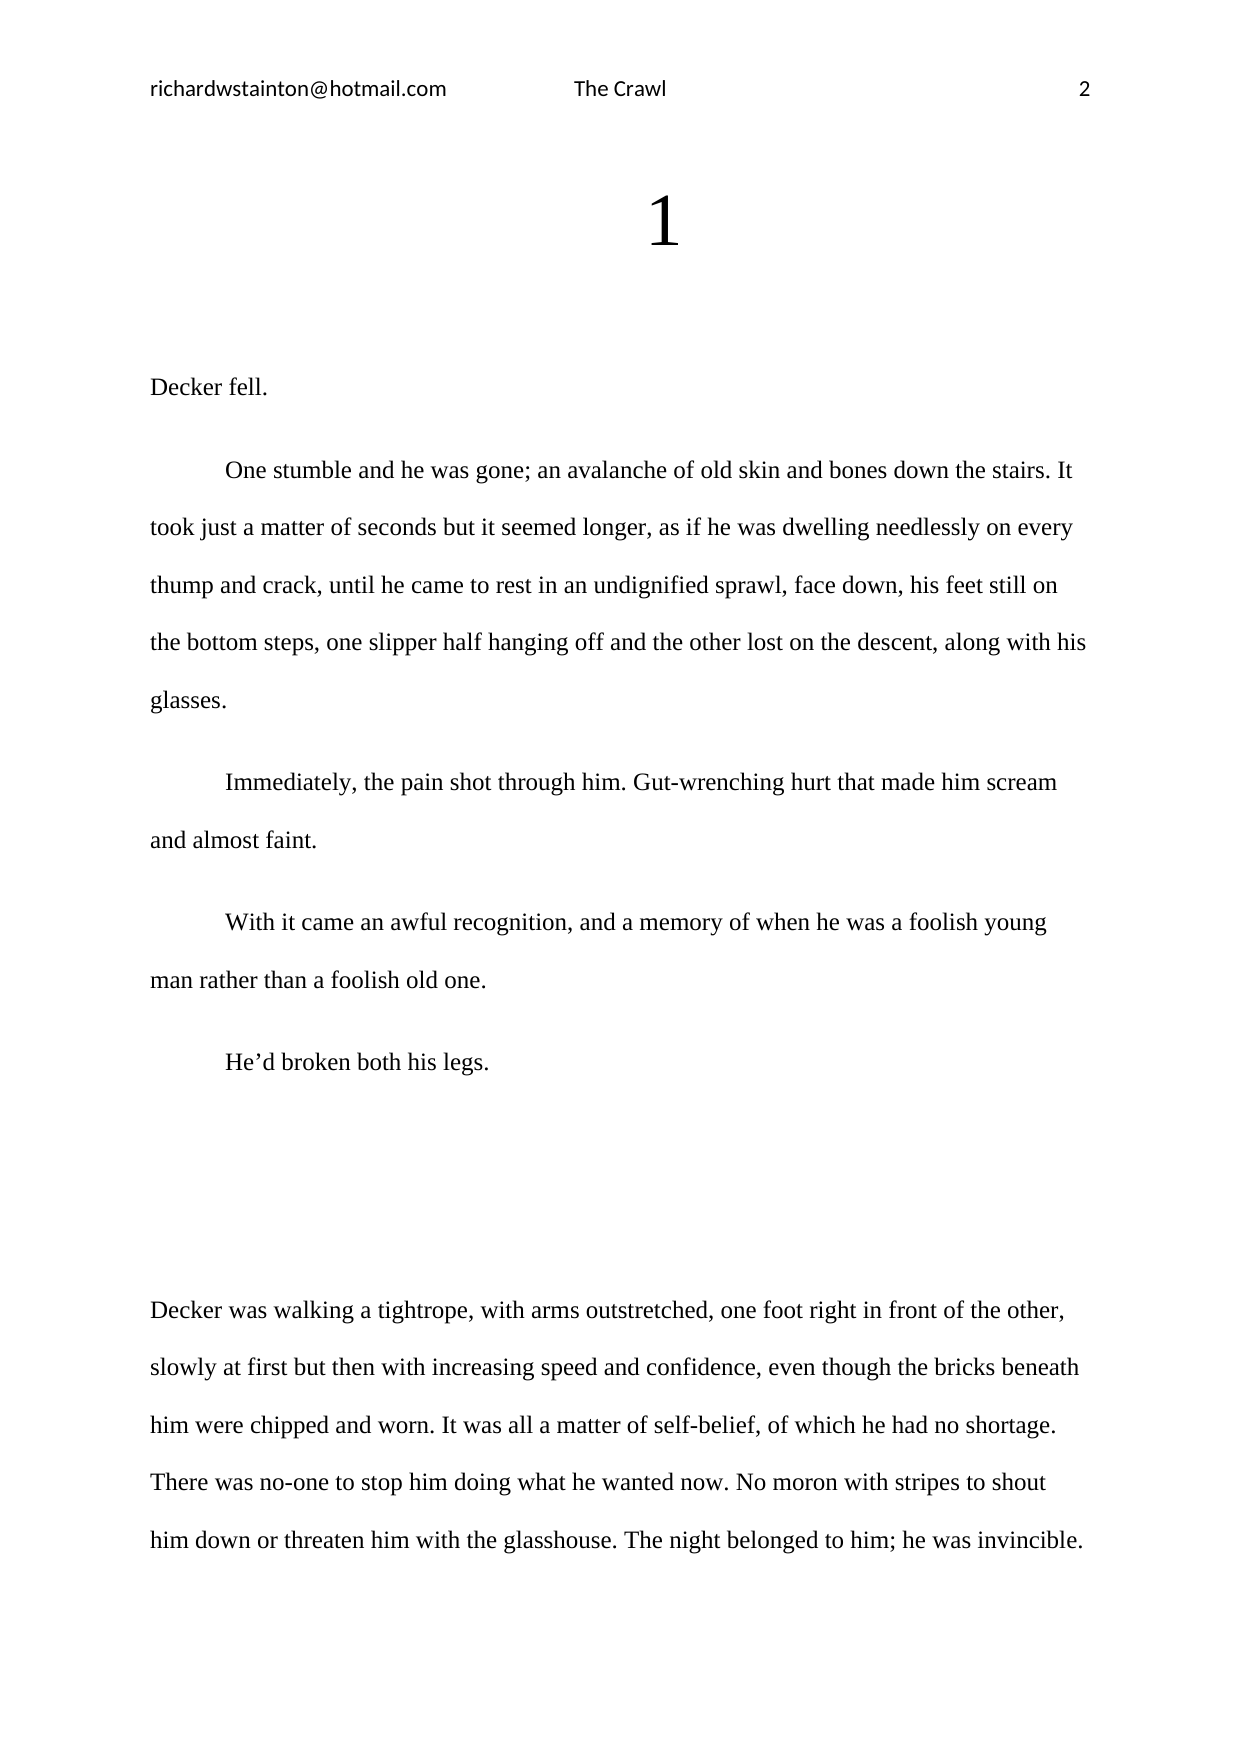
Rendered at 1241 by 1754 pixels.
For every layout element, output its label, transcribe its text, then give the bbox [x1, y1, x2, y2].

text With it came an awful recognition, and a memory of when he was a foolish young man rather than a foolish old one. [150, 907, 1090, 994]
text Decker fell. [150, 372, 1090, 401]
text He’d broken both his legs. [150, 1047, 1090, 1076]
text Decker was walking a tightrope, with arms outstretched, one foot right in front of the other, slowly at first but then with increasing speed and confidence, even though the bricks beneath him were chipped and worn. It was all a matter of self-belief, of which he had no shortage. There was no-one to stop him doing what he wanted now. No moron with stripes to shout him down or threaten him with the glasshouse. The night belonged to him; he was invincible. [150, 1295, 1090, 1554]
text 1 [150, 175, 1090, 261]
text One stumble and he was gone; an avalanche of old skin and bones down the stairs. It took just a matter of seconds but it seemed longer, as if he was dwelling needlessly on every thump and crack, until he came to rest in an undignified sprawl, face down, his feet still on the bottom steps, one slipper half hanging off and the other lost on the descent, along with his glasses. [150, 455, 1090, 714]
text Immediately, the pain shot through him. Gut-wrenching hurt that made him scream and almost faint. [150, 767, 1090, 854]
